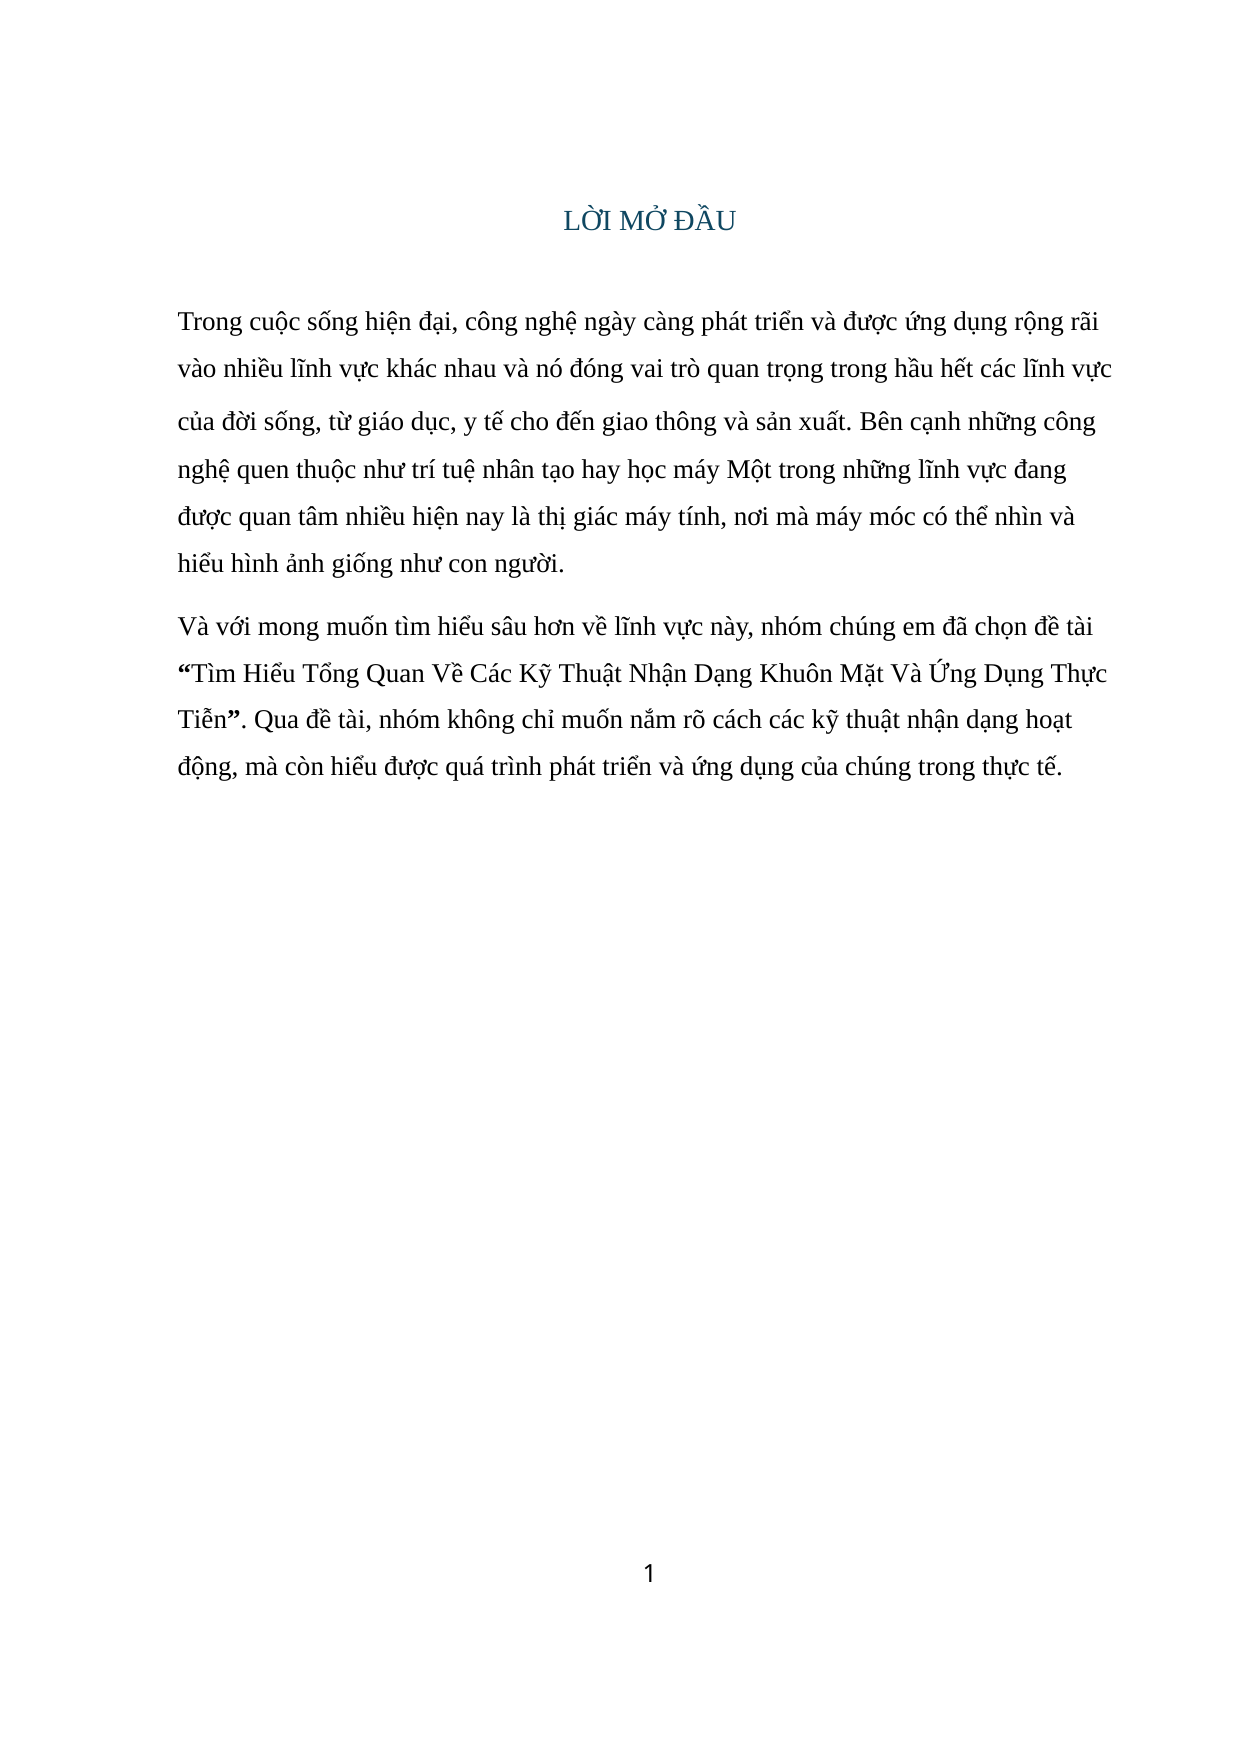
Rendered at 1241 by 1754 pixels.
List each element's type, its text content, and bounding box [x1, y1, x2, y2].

text Và với mong muốn tìm hiểu sâu hơn về lĩnh vực này, nhóm chúng em đã chọn đề tài “Tìm Hiểu Tổng Quan Về Các Kỹ Thuật Nhận Dạng Khuôn Mặt Và Ứng Dụng Thực Tiễn”. Qua đề tài, nhóm không chỉ muốn nắm rõ cách các kỹ thuật nhận dạng hoạt động, mà còn hiểu được quá trình phát triển và ứng dụng của chúng trong thực tế. [177, 610, 1122, 781]
subtitle LỜI MỞ ĐẦU [177, 203, 1122, 236]
text Trong cuộc sống hiện đại, công nghệ ngày càng phát triển và được ứng dụng rộng rãi vào nhiều lĩnh vực khác nhau và nó đóng vai trò quan trọng trong hầu hết các lĩnh vực của đời sống, từ giáo dục, y tế cho đến giao thông và sản xuất. Bên cạnh những công nghệ quen thuộc như trí tuệ nhân tạo hay học máy Một trong những lĩnh vực đang được quan tâm nhiều hiện nay là thị giác máy tính, nơi mà máy móc có thể nhìn và hiểu hình ảnh giống như con người. [177, 305, 1122, 578]
